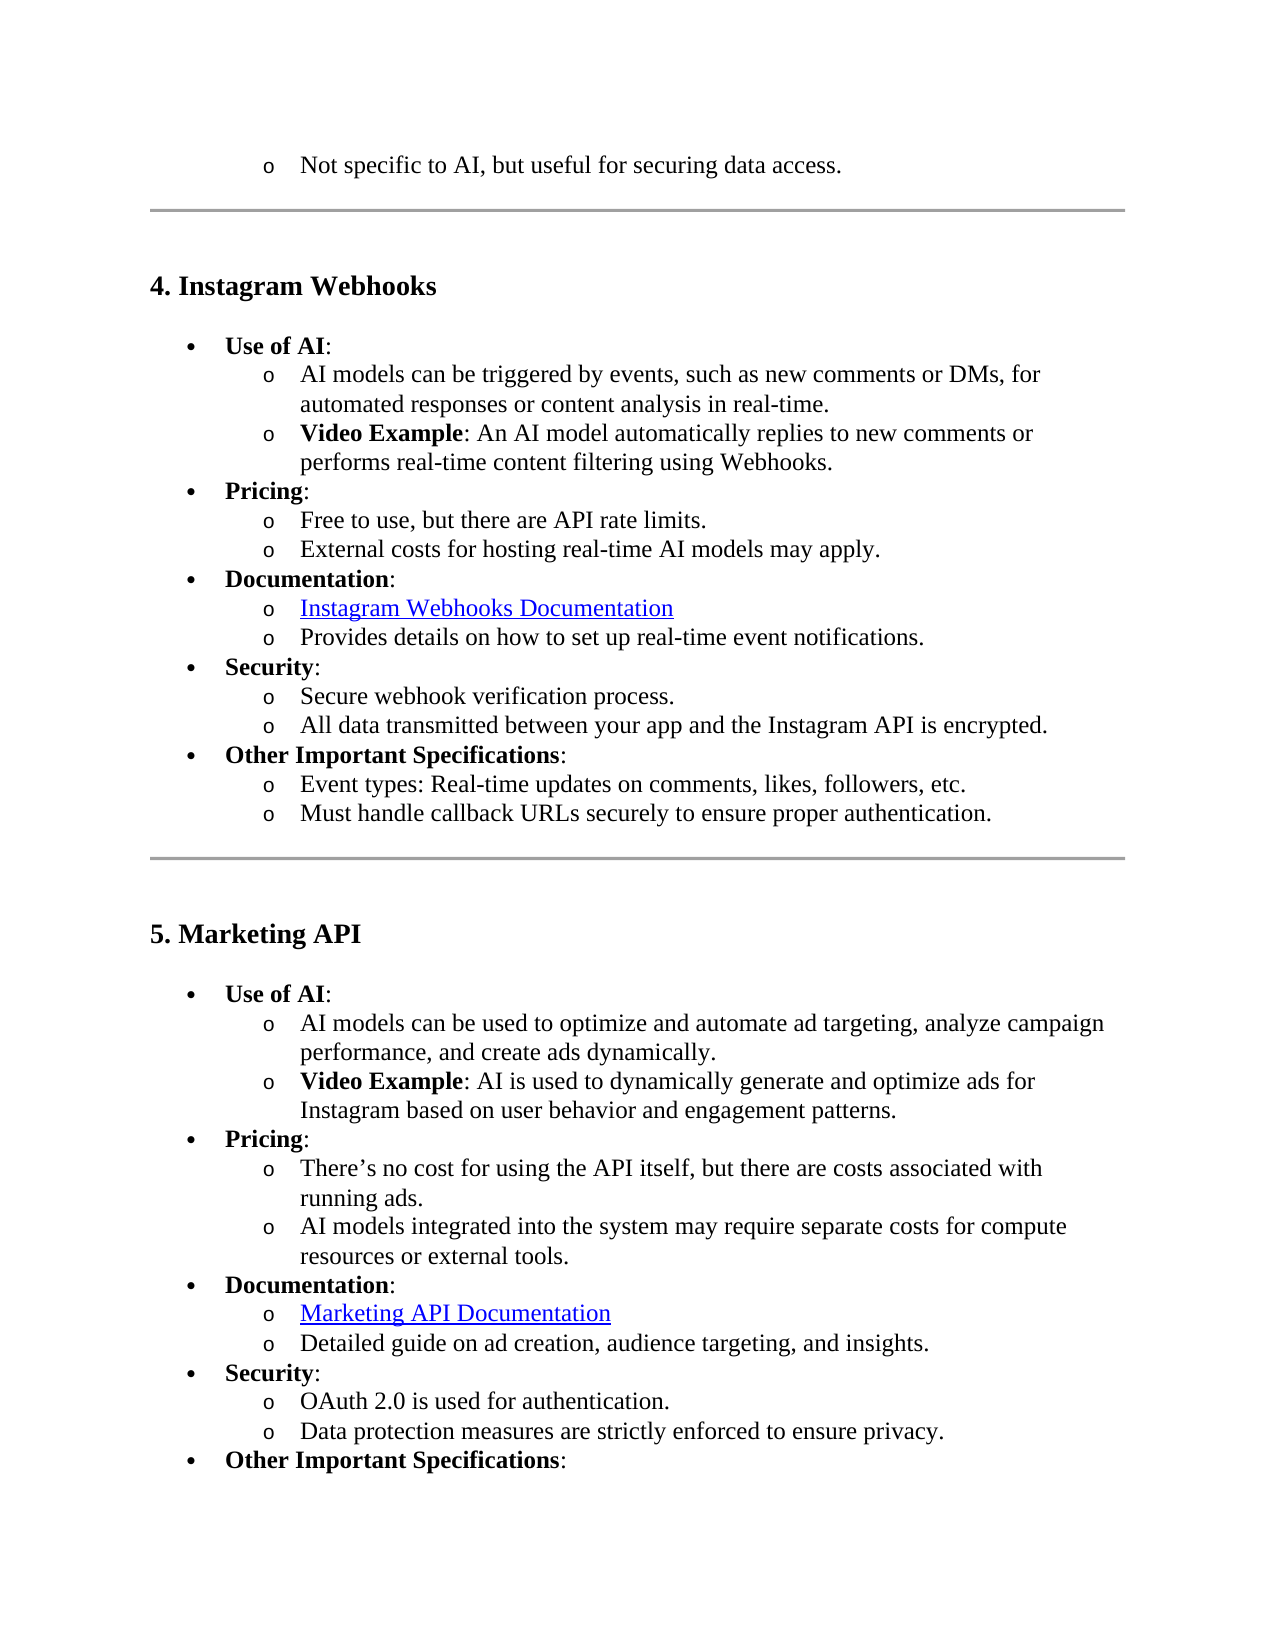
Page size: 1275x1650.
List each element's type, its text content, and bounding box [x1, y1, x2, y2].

list Not specific to AI, but useful for securing data access. [262, 150, 1125, 179]
list Video Example: An AI model automatically replies to new comments or performs real-time content filtering using Webhooks. [262, 418, 1125, 476]
text 5. Marketing API [150, 917, 1125, 950]
list Detailed guide on ad creation, audience targeting, and insights. [262, 1328, 1125, 1358]
list AI models can be triggered by events, such as new comments or DMs, for automated responses or content analysis in real-time. [262, 359, 1125, 418]
list AI models integrated into the system may require separate costs for compute resources or external tools. [262, 1211, 1125, 1270]
list AI models can be used to optimize and automate ad targeting, analyze campaign performance, and create ads dynamically. [262, 1008, 1125, 1066]
list Instagram Webhooks Documentation [262, 593, 1125, 622]
text 4. Instagram Webhooks [150, 269, 1125, 302]
list Video Example: AI is used to dynamically generate and optimize ads for Instagram based on user behavior and engagement patterns. [262, 1066, 1125, 1124]
list Pricing: [187, 476, 1125, 505]
list Free to use, but there are API rate limits. [262, 505, 1125, 534]
list External costs for hosting real-time AI models may apply. [262, 534, 1125, 564]
list Event types: Real-time updates on comments, likes, followers, etc. [262, 769, 1125, 798]
list Other Important Specifications: [187, 1446, 1125, 1474]
list Data protection measures are strictly enforced to ensure privacy. [262, 1416, 1125, 1446]
list Must handle callback URLs securely to ensure proper authentication. [262, 798, 1125, 828]
list Use of AI: [187, 979, 1125, 1008]
list All data transmitted between your app and the Instagram API is encrypted. [262, 710, 1125, 740]
list Pricing: [187, 1124, 1125, 1153]
list OAuth 2.0 is used for authentication. [262, 1386, 1125, 1416]
list Documentation: [187, 1270, 1125, 1298]
list Security: [187, 652, 1125, 681]
list Other Important Specifications: [187, 740, 1125, 769]
list Provides details on how to set up real-time event notifications. [262, 622, 1125, 652]
list Marketing API Documentation [262, 1298, 1125, 1328]
list Documentation: [187, 564, 1125, 593]
list Security: [187, 1358, 1125, 1386]
list There’s no cost for using the API itself, but there are costs associated with running ads. [262, 1153, 1125, 1211]
list Secure webhook verification process. [262, 681, 1125, 710]
list Use of AI: [187, 331, 1125, 359]
